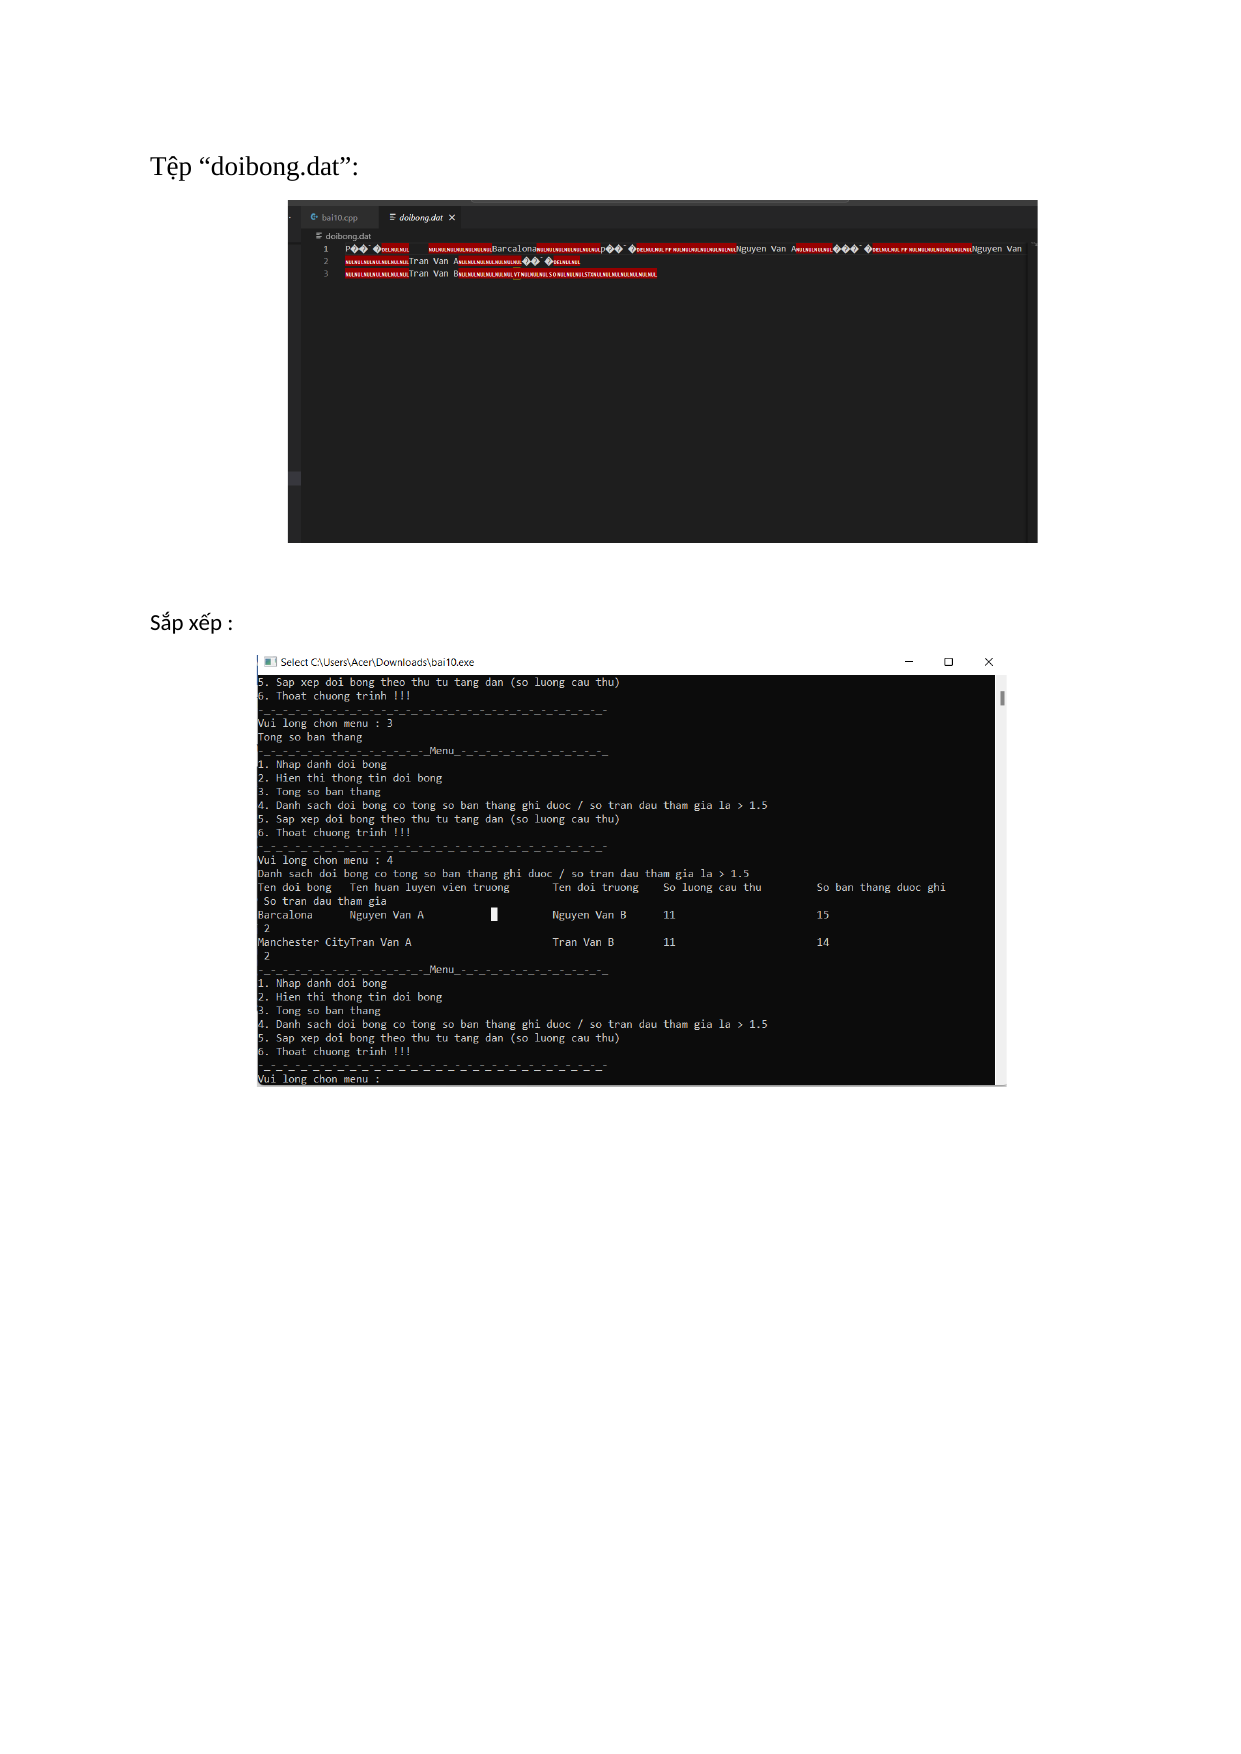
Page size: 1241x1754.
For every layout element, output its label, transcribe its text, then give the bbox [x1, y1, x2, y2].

text Tệp “doibong.dat”: [150, 150, 1090, 181]
text Sắp xếp : [150, 608, 1090, 636]
